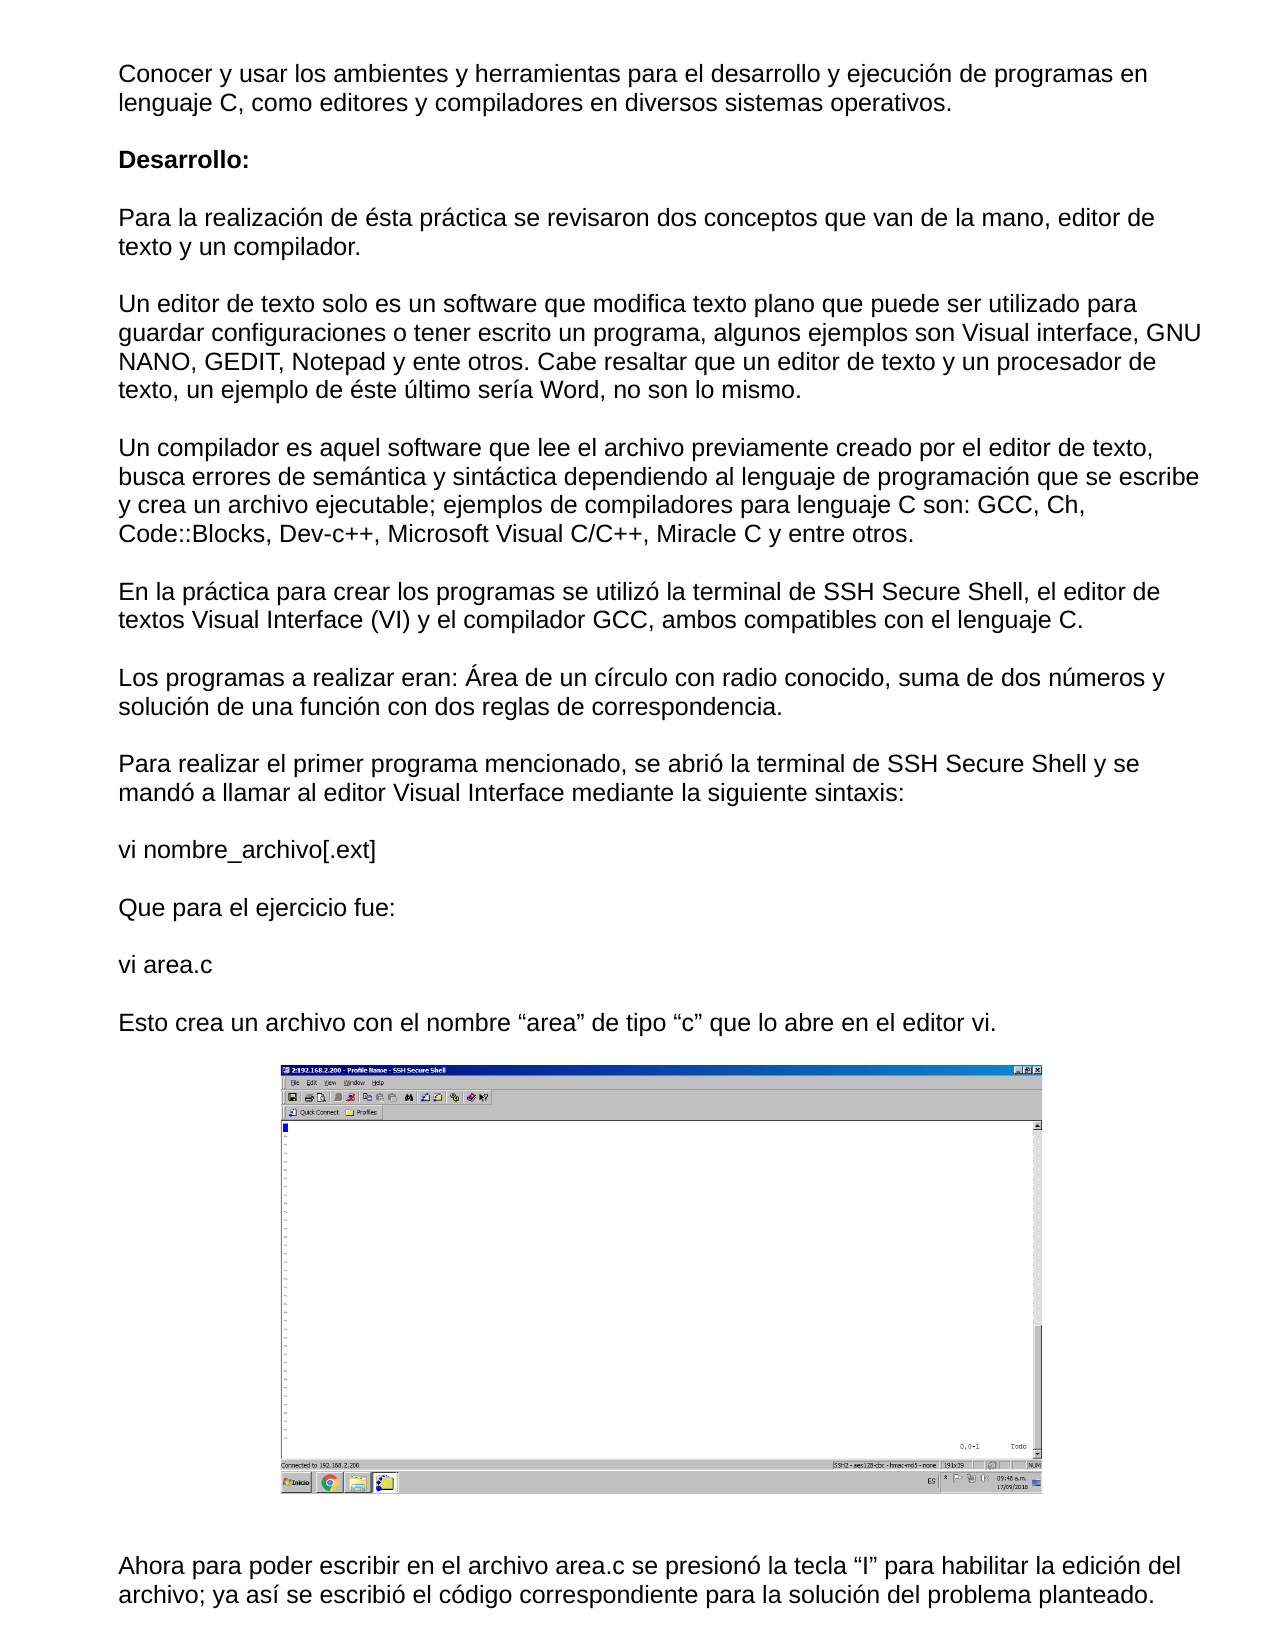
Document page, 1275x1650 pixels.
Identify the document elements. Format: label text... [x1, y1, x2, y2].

text En la práctica para crear los programas se utilizó la terminal de SSH Secure Shell, el editor de textos Visual Interface (VI) y el compilador GCC, ambos compatibles con el lenguaje C. [118, 577, 1205, 634]
text vi area.c [118, 950, 1205, 979]
text Desarrollo: [118, 145, 1205, 174]
text Para la realización de ésta práctica se revisaron dos conceptos que van de la mano, editor de texto y un compilador. [118, 203, 1205, 260]
text Que para el ejercicio fue: [118, 893, 1205, 922]
picture [280, 1065, 1043, 1494]
text Conocer y usar los ambientes y herramientas para el desarrollo y ejecución de programas en lenguaje C, como editores y compiladores en diversos sistemas operativos. [118, 59, 1205, 117]
text Un editor de texto solo es un software que modifica texto plano que puede ser utilizado para guardar configuraciones o tener escrito un programa, algunos ejemplos son Visual interface, GNU NANO, GEDIT, Notepad y ente otros. Cabe resaltar que un editor de texto y un procesador de texto, un ejemplo de éste último sería Word, no son lo mismo. [118, 289, 1205, 404]
text Para realizar el primer programa mencionado, se abrió la terminal de SSH Secure Shell y se mandó a llamar al editor Visual Interface mediante la siguiente sintaxis: [118, 749, 1205, 807]
text Ahora para poder escribir en el archivo area.c se presionó la tecla “I” para habilitar la edición del archivo; ya así se escribió el código correspondiente para la solución del problema planteado. [118, 1551, 1205, 1608]
text Un compilador es aquel software que lee el archivo previamente creado por el editor de texto, busca errores de semántica y sintáctica dependiendo al lenguaje de programación que se escribe y crea un archivo ejecutable; ejemplos de compiladores para lenguaje C son: GCC, Ch, Code::Blocks, Dev-c++, Microsoft Visual C/C++, Miracle C y entre otros. [118, 433, 1205, 548]
text Los programas a realizar eran: Área de un círculo con radio conocido, suma de dos números y solución de una función con dos reglas de correspondencia. [118, 663, 1205, 720]
text vi nombre_archivo[.ext] [118, 835, 1205, 864]
text Esto crea un archivo con el nombre “area” de tipo “c” que lo abre en el editor vi. [118, 1008, 1205, 1037]
